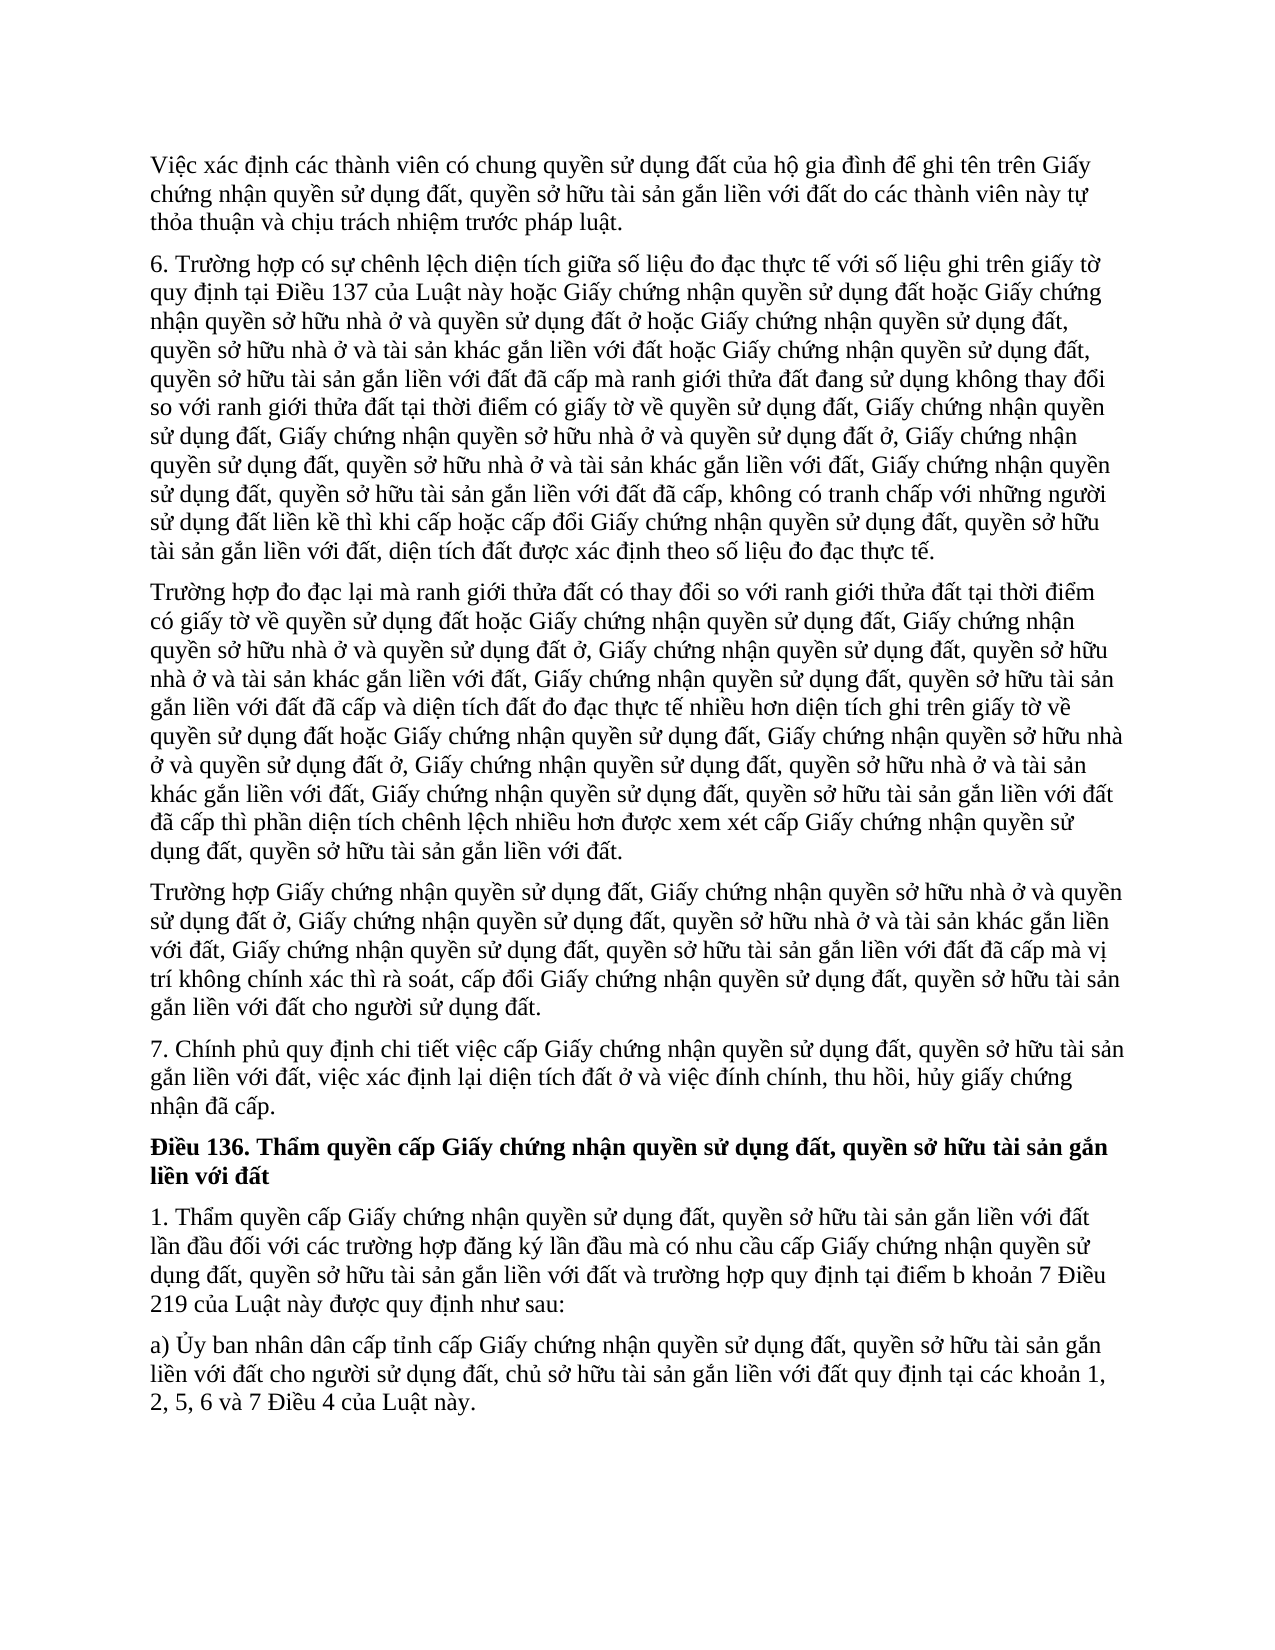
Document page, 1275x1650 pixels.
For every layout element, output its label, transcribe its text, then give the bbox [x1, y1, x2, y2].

text a) Ủy ban nhân dân cấp tỉnh cấp Giấy chứng nhận quyền sử dụng đất, quyền sở hữu tài sản gắn liền với đất cho người sử dụng đất, chủ sở hữu tài sản gắn liền với đất quy định tại các khoản 1, 2, 5, 6 và 7 Điều 4 của Luật này. [150, 1330, 1125, 1416]
text Trường hợp Giấy chứng nhận quyền sử dụng đất, Giấy chứng nhận quyền sở hữu nhà ở và quyền sử dụng đất ở, Giấy chứng nhận quyền sử dụng đất, quyền sở hữu nhà ở và tài sản khác gắn liền với đất, Giấy chứng nhận quyền sử dụng đất, quyền sở hữu tài sản gắn liền với đất đã cấp mà vị trí không chính xác thì rà soát, cấp đổi Giấy chứng nhận quyền sử dụng đất, quyền sở hữu tài sản gắn liền với đất cho người sử dụng đất. [150, 877, 1125, 1021]
text Việc xác định các thành viên có chung quyền sử dụng đất của hộ gia đình để ghi tên trên Giấy chứng nhận quyền sử dụng đất, quyền sở hữu tài sản gắn liền với đất do các thành viên này tự thỏa thuận và chịu trách nhiệm trước pháp luật. [150, 150, 1125, 236]
text 7. Chính phủ quy định chi tiết việc cấp Giấy chứng nhận quyền sử dụng đất, quyền sở hữu tài sản gắn liền với đất, việc xác định lại diện tích đất ở và việc đính chính, thu hồi, hủy giấy chứng nhận đã cấp. [150, 1034, 1125, 1120]
text Trường hợp đo đạc lại mà ranh giới thửa đất có thay đổi so với ranh giới thửa đất tại thời điểm có giấy tờ về quyền sử dụng đất hoặc Giấy chứng nhận quyền sử dụng đất, Giấy chứng nhận quyền sở hữu nhà ở và quyền sử dụng đất ở, Giấy chứng nhận quyền sử dụng đất, quyền sở hữu nhà ở và tài sản khác gắn liền với đất, Giấy chứng nhận quyền sử dụng đất, quyền sở hữu tài sản gắn liền với đất đã cấp và diện tích đất đo đạc thực tế nhiều hơn diện tích ghi trên giấy tờ về quyền sử dụng đất hoặc Giấy chứng nhận quyền sử dụng đất, Giấy chứng nhận quyền sở hữu nhà ở và quyền sử dụng đất ở, Giấy chứng nhận quyền sử dụng đất, quyền sở hữu nhà ở và tài sản khác gắn liền với đất, Giấy chứng nhận quyền sử dụng đất, quyền sở hữu tài sản gắn liền với đất đã cấp thì phần diện tích chênh lệch nhiều hơn được xem xét cấp Giấy chứng nhận quyền sử dụng đất, quyền sở hữu tài sản gắn liền với đất. [150, 577, 1125, 865]
text 6. Trường hợp có sự chênh lệch diện tích giữa số liệu đo đạc thực tế với số liệu ghi trên giấy tờ quy định tại Điều 137 của Luật này hoặc Giấy chứng nhận quyền sử dụng đất hoặc Giấy chứng nhận quyền sở hữu nhà ở và quyền sử dụng đất ở hoặc Giấy chứng nhận quyền sử dụng đất, quyền sở hữu nhà ở và tài sản khác gắn liền với đất hoặc Giấy chứng nhận quyền sử dụng đất, quyền sở hữu tài sản gắn liền với đất đã cấp mà ranh giới thửa đất đang sử dụng không thay đổi so với ranh giới thửa đất tại thời điểm có giấy tờ về quyền sử dụng đất, Giấy chứng nhận quyền sử dụng đất, Giấy chứng nhận quyền sở hữu nhà ở và quyền sử dụng đất ở, Giấy chứng nhận quyền sử dụng đất, quyền sở hữu nhà ở và tài sản khác gắn liền với đất, Giấy chứng nhận quyền sử dụng đất, quyền sở hữu tài sản gắn liền với đất đã cấp, không có tranh chấp với những người sử dụng đất liền kề thì khi cấp hoặc cấp đổi Giấy chứng nhận quyền sử dụng đất, quyền sở hữu tài sản gắn liền với đất, diện tích đất được xác định theo số liệu đo đạc thực tế. [150, 249, 1125, 565]
text 1. Thẩm quyền cấp Giấy chứng nhận quyền sử dụng đất, quyền sở hữu tài sản gắn liền với đất lần đầu đối với các trường hợp đăng ký lần đầu mà có nhu cầu cấp Giấy chứng nhận quyền sử dụng đất, quyền sở hữu tài sản gắn liền với đất và trường hợp quy định tại điểm b khoản 7 Điều 219 của Luật này được quy định như sau: [150, 1202, 1125, 1317]
text Điều 136. Thẩm quyền cấp Giấy chứng nhận quyền sử dụng đất, quyền sở hữu tài sản gắn liền với đất [150, 1132, 1125, 1190]
